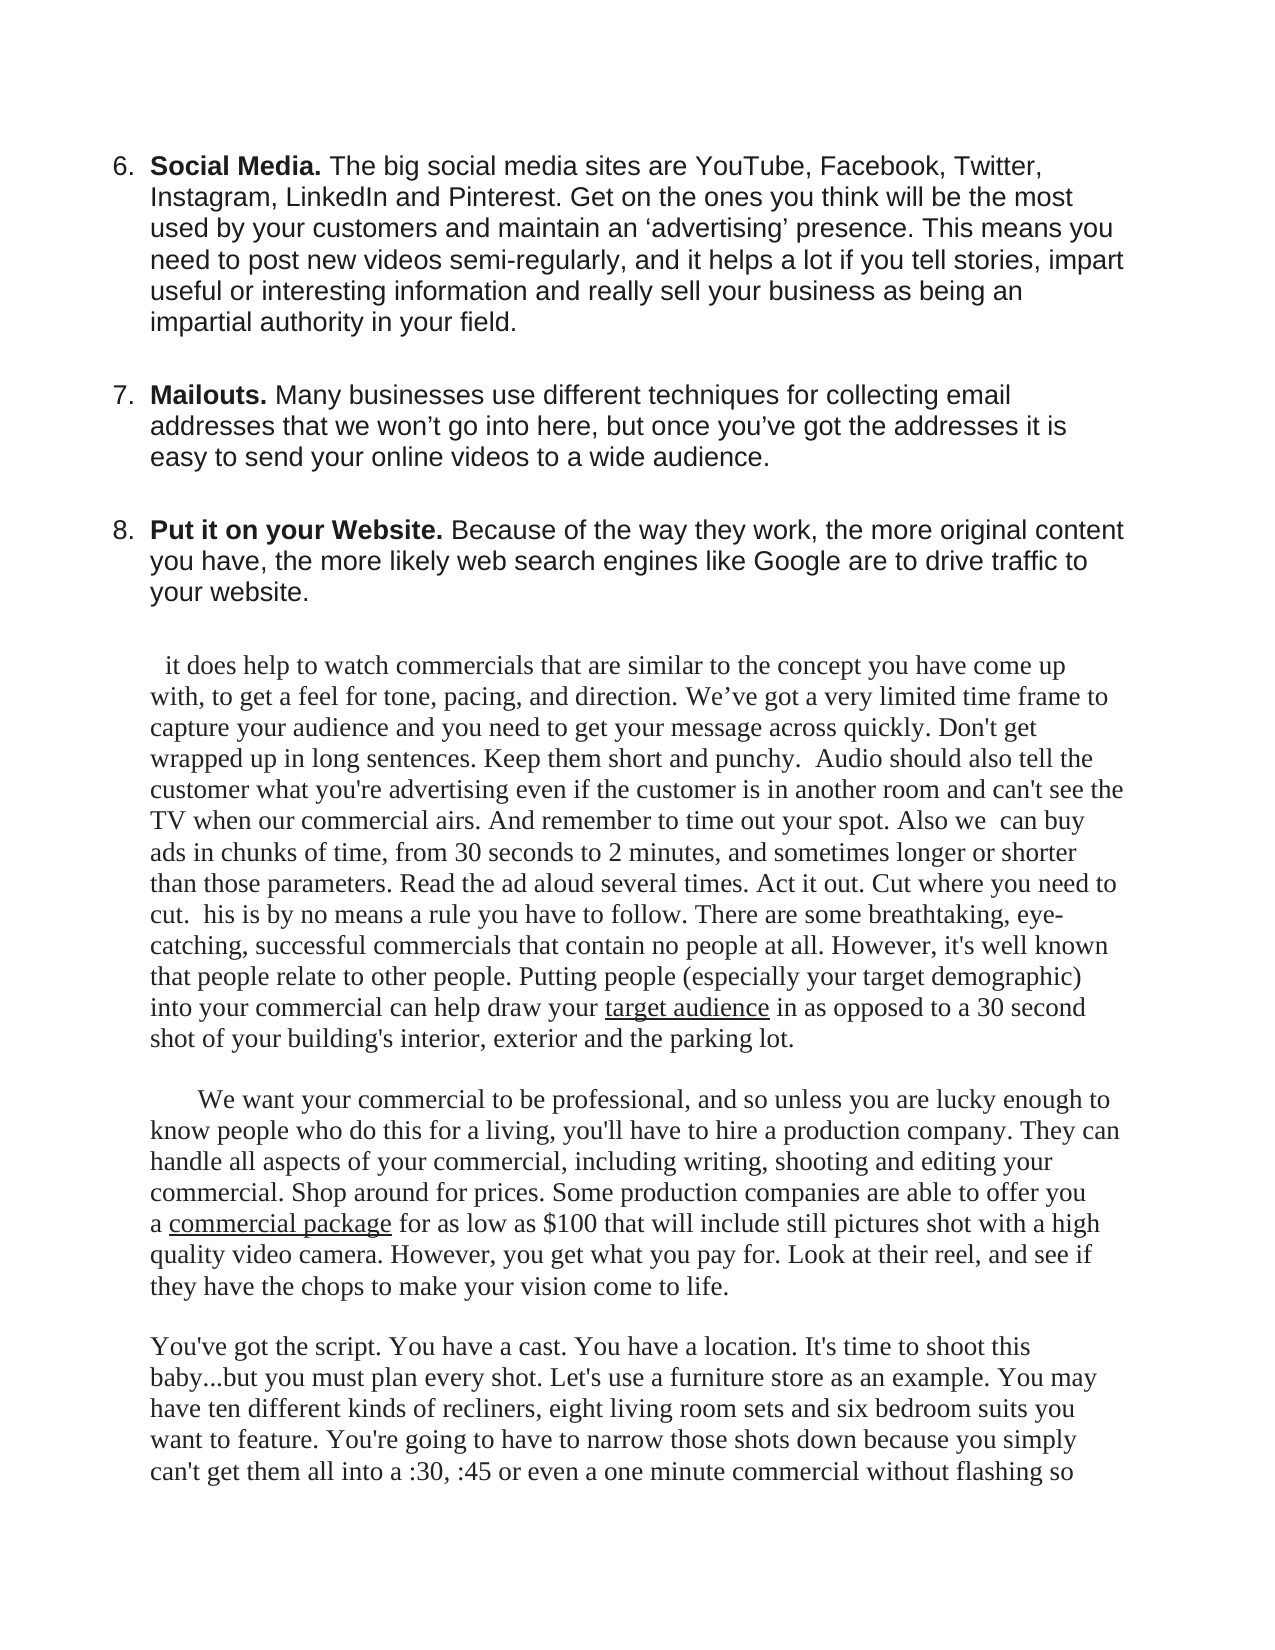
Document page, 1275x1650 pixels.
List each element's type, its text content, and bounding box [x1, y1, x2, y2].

list Social Media. The big social media sites are YouTube, Facebook, Twitter, Instagram, LinkedIn and Pinterest. Get on the ones you think will be the most used by your customers and maintain an ‘advertising’ presence. This means you need to post new videos semi-regularly, and it helps a lot if you tell stories, impart useful or interesting information and really sell your business as being an impartial authority in your field. [112, 150, 1125, 337]
list Put it on your Website. Because of the way they work, the more original content you have, the more likely web search engines like Google are to drive traffic to your website. [112, 514, 1125, 607]
text We want your commercial to be professional, and so unless you are lucky enough to know people who do this for a living, you'll have to hire a production company. They can handle all aspects of your commercial, including writing, shooting and editing your commercial. Shop around for prices. Some production companies are able to offer you a commercial package for as low as $100 that will include still pictures shot with a high quality video camera. However, you get what you pay for. Look at their reel, and see if they have the chops to make your vision come to life. [150, 1083, 1125, 1301]
list Mailouts. Many businesses use different techniques for collecting email addresses that we won’t go into here, but once you’ve got the addresses it is easy to send your online videos to a wide audience. [112, 379, 1125, 472]
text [150, 1330, 1125, 1486]
text it does help to watch commercials that are similar to the concept you have come up with, to get a feel for tone, pacing, and direction. We’ve got a very limited time frame to capture your audience and you need to get your message across quickly. Don't get wrapped up in long sentences. Keep them short and punchy. Audio should also tell the customer what you're advertising even if the customer is in another room and can't see the TV when our commercial airs. And remember to time out your spot. Also we can buy ads in chunks of time, from 30 seconds to 2 minutes, and sometimes longer or shorter than those parameters. Read the ad aloud several times. Act it out. Cut where you need to cut. his is by no means a rule you have to follow. There are some breathtaking, eye-catching, successful commercials that contain no people at all. However, it's well known that people relate to other people. Putting people (especially your target demographic) into your commercial can help draw your target audience in as opposed to a 30 second shot of your building's interior, exterior and the parking lot. [150, 649, 1125, 1054]
